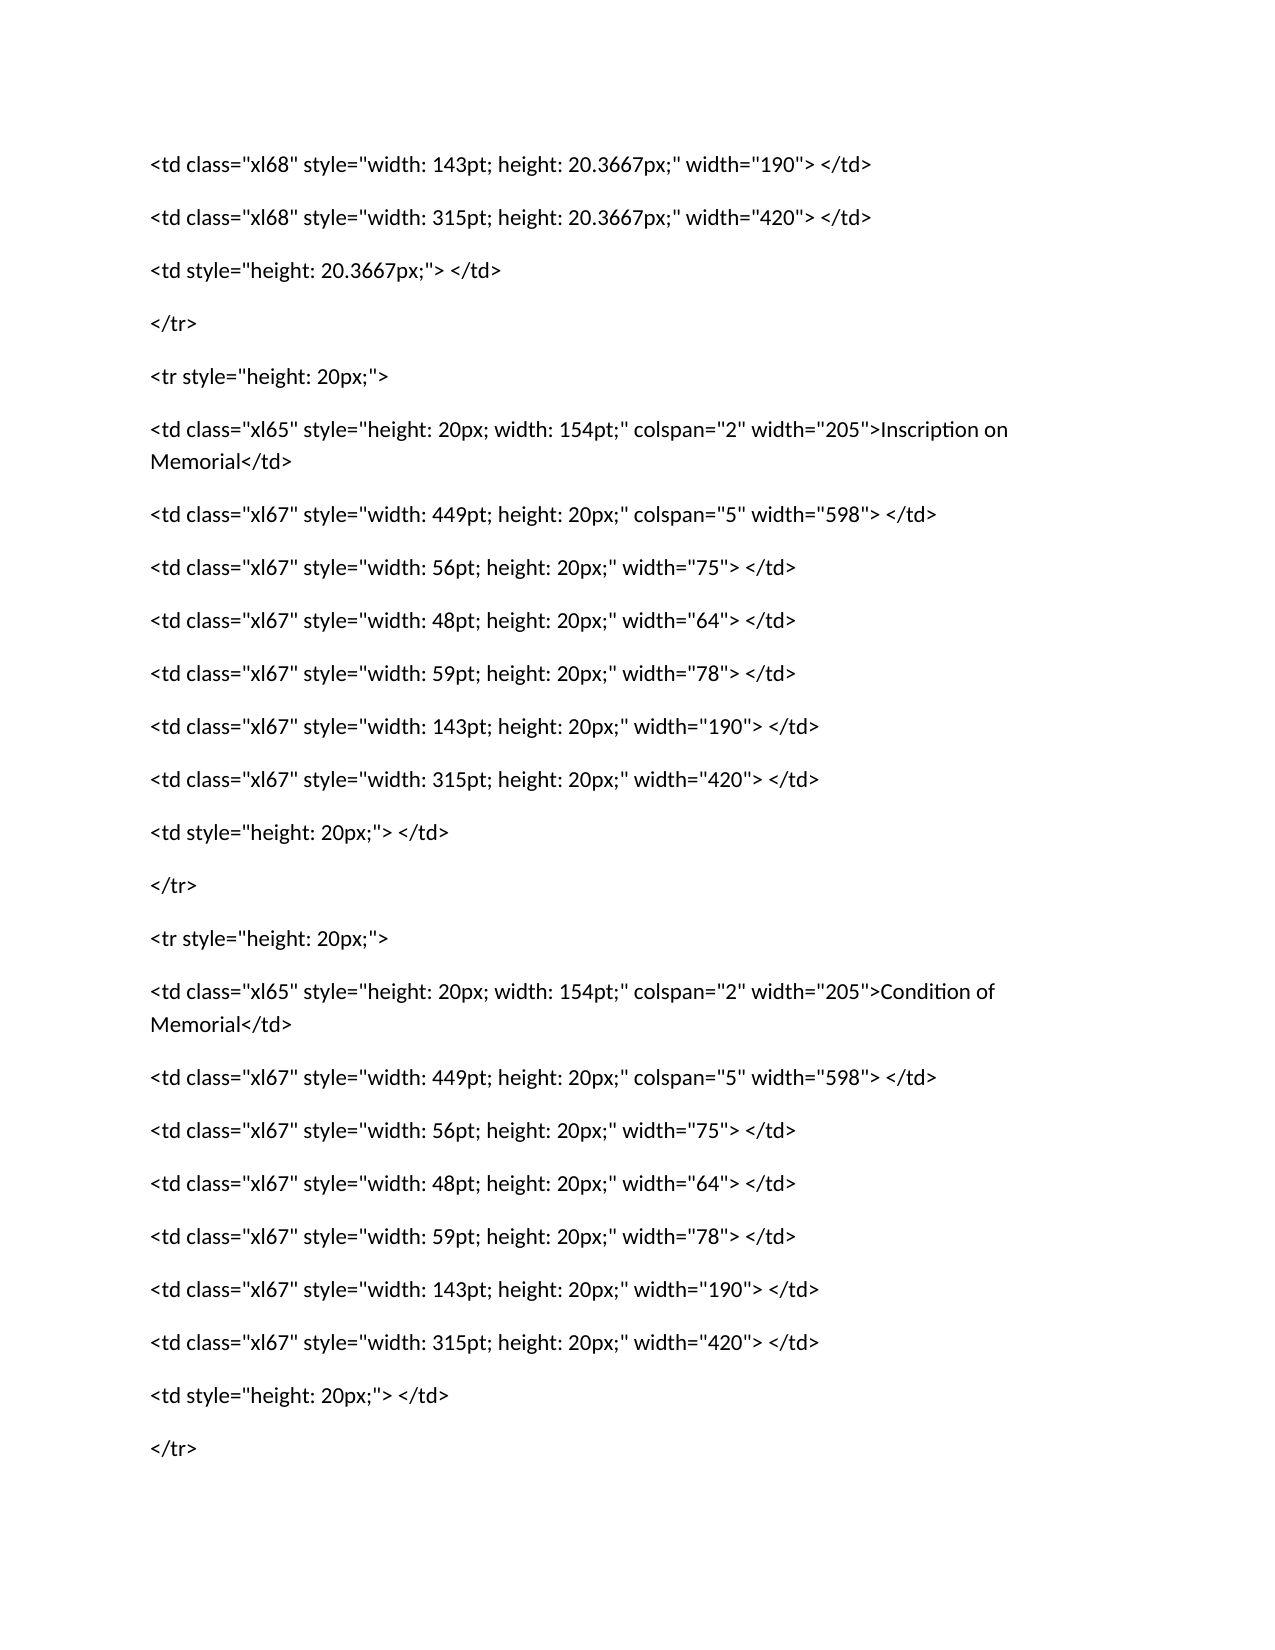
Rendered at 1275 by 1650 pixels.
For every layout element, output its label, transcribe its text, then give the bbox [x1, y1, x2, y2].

text <td class="xl67" style="width: 315pt; height: 20px;" width="420"> </td> [150, 765, 1125, 793]
text <td style="height: 20px;"> </td> [150, 818, 1125, 846]
text <td class="xl67" style="width: 48pt; height: 20px;" width="64"> </td> [150, 606, 1125, 634]
text <td style="height: 20px;"> </td> [150, 1381, 1125, 1409]
text <td class="xl67" style="width: 56pt; height: 20px;" width="75"> </td> [150, 1116, 1125, 1144]
text <td class="xl65" style="height: 20px; width: 154pt;" colspan="2" width="205">Inscription on Memorial</td> [150, 415, 1125, 475]
text <td class="xl67" style="width: 315pt; height: 20px;" width="420"> </td> [150, 1328, 1125, 1356]
text <td class="xl65" style="height: 20px; width: 154pt;" colspan="2" width="205">Condition of Memorial</td> [150, 977, 1125, 1038]
text <td class="xl67" style="width: 48pt; height: 20px;" width="64"> </td> [150, 1169, 1125, 1197]
text <td class="xl68" style="width: 315pt; height: 20.3667px;" width="420"> </td> [150, 203, 1125, 231]
text <td class="xl67" style="width: 56pt; height: 20px;" width="75"> </td> [150, 553, 1125, 581]
text <td class="xl67" style="width: 59pt; height: 20px;" width="78"> </td> [150, 1222, 1125, 1250]
text <td class="xl67" style="width: 59pt; height: 20px;" width="78"> </td> [150, 659, 1125, 687]
text </tr> [150, 309, 1125, 337]
text <td class="xl68" style="width: 143pt; height: 20.3667px;" width="190"> </td> [150, 150, 1125, 178]
text <td class="xl67" style="width: 449pt; height: 20px;" colspan="5" width="598"> </td> [150, 1063, 1125, 1091]
text <td class="xl67" style="width: 449pt; height: 20px;" colspan="5" width="598"> </td> [150, 500, 1125, 528]
text <td class="xl67" style="width: 143pt; height: 20px;" width="190"> </td> [150, 712, 1125, 740]
text </tr> [150, 1434, 1125, 1462]
text </tr> [150, 871, 1125, 899]
text <tr style="height: 20px;"> [150, 924, 1125, 952]
text <tr style="height: 20px;"> [150, 362, 1125, 390]
text <td style="height: 20.3667px;"> </td> [150, 256, 1125, 284]
text <td class="xl67" style="width: 143pt; height: 20px;" width="190"> </td> [150, 1275, 1125, 1303]
